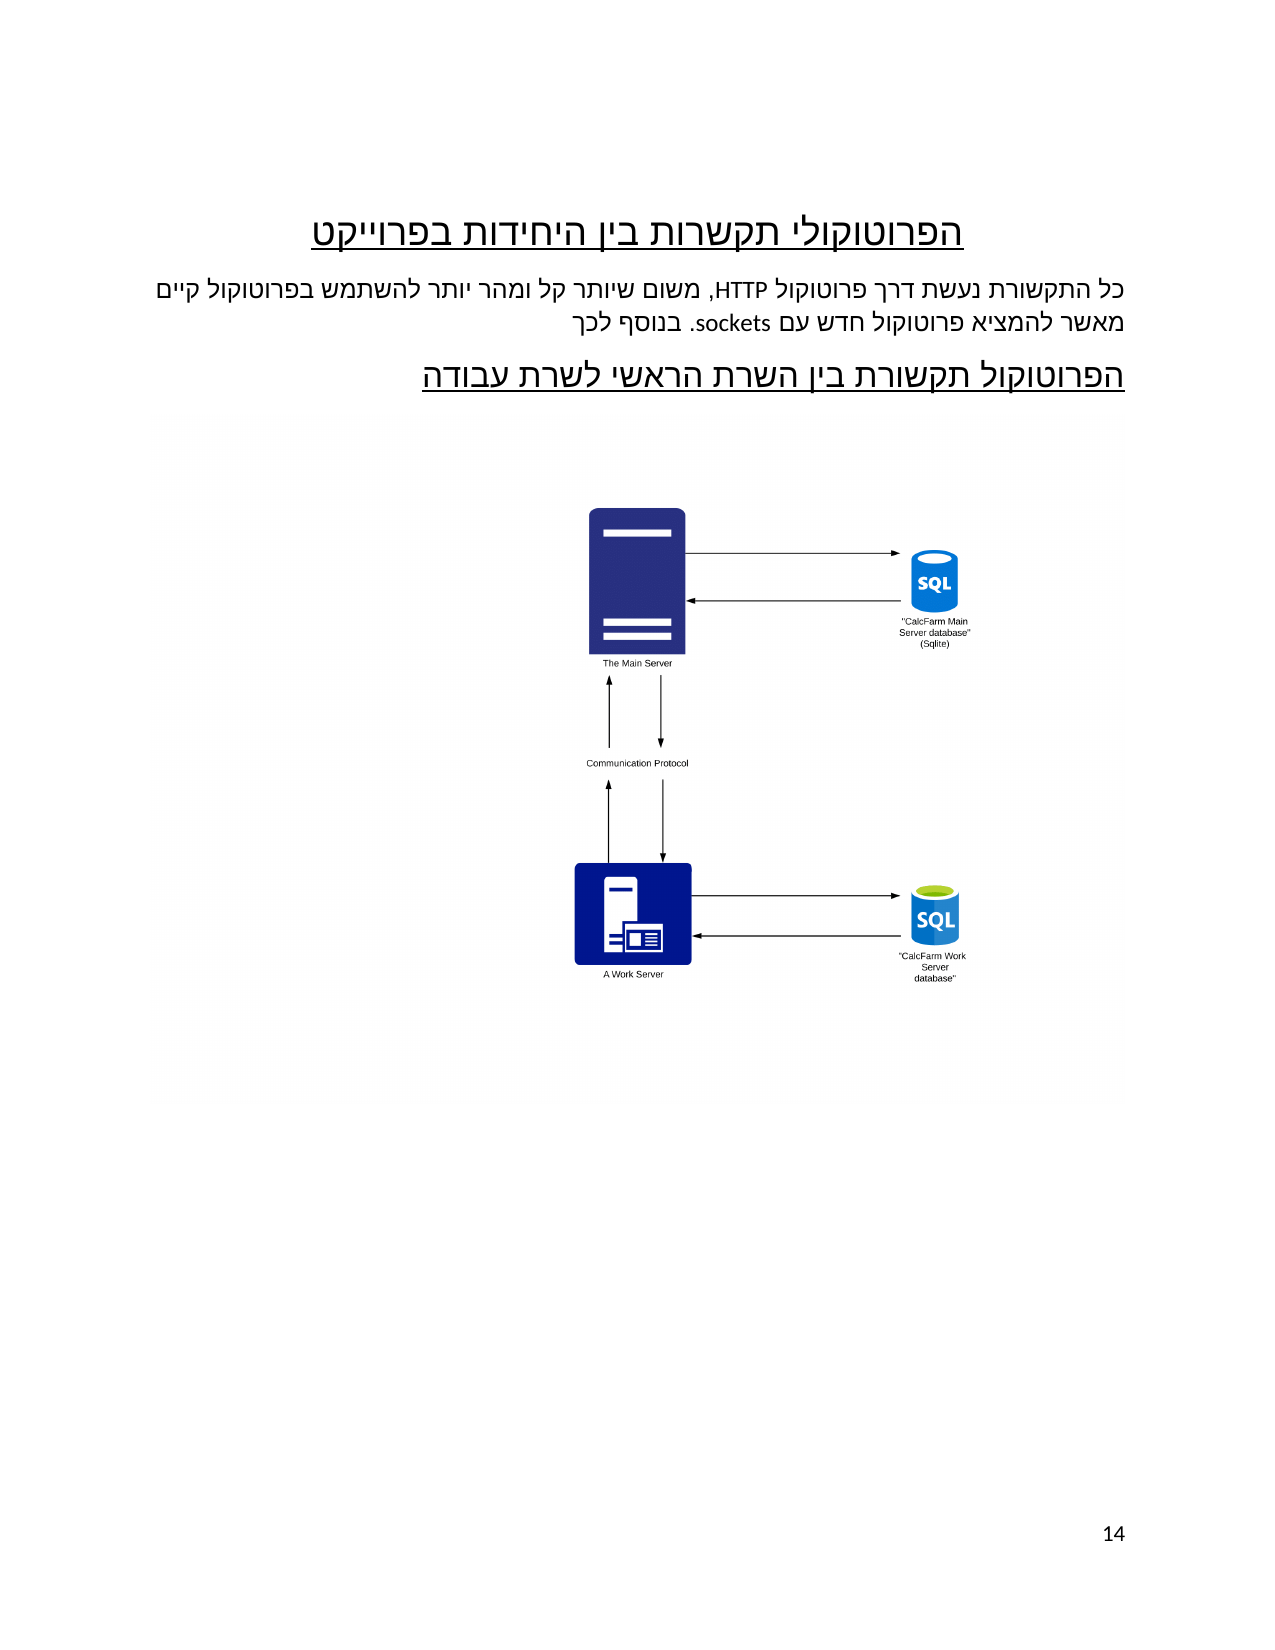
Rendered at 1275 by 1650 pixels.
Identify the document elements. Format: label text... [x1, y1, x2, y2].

text הפרוטוקול תקשורת בין השרת הראשי לשרת עבודה [150, 356, 1125, 395]
text כל התקשורת נעשת דרך פרוטוקול HTTP, משום שיותר קל ומהר יותר להשתמש בפרוטוקול קיים מאשר להמציא פרוטוקול חדש עם sockets. בנוסף לכך [150, 274, 1125, 337]
picture [150, 414, 1125, 1104]
text הפרוטוקולי תקשרות בין היחידות בפרוייקט [150, 211, 1125, 254]
